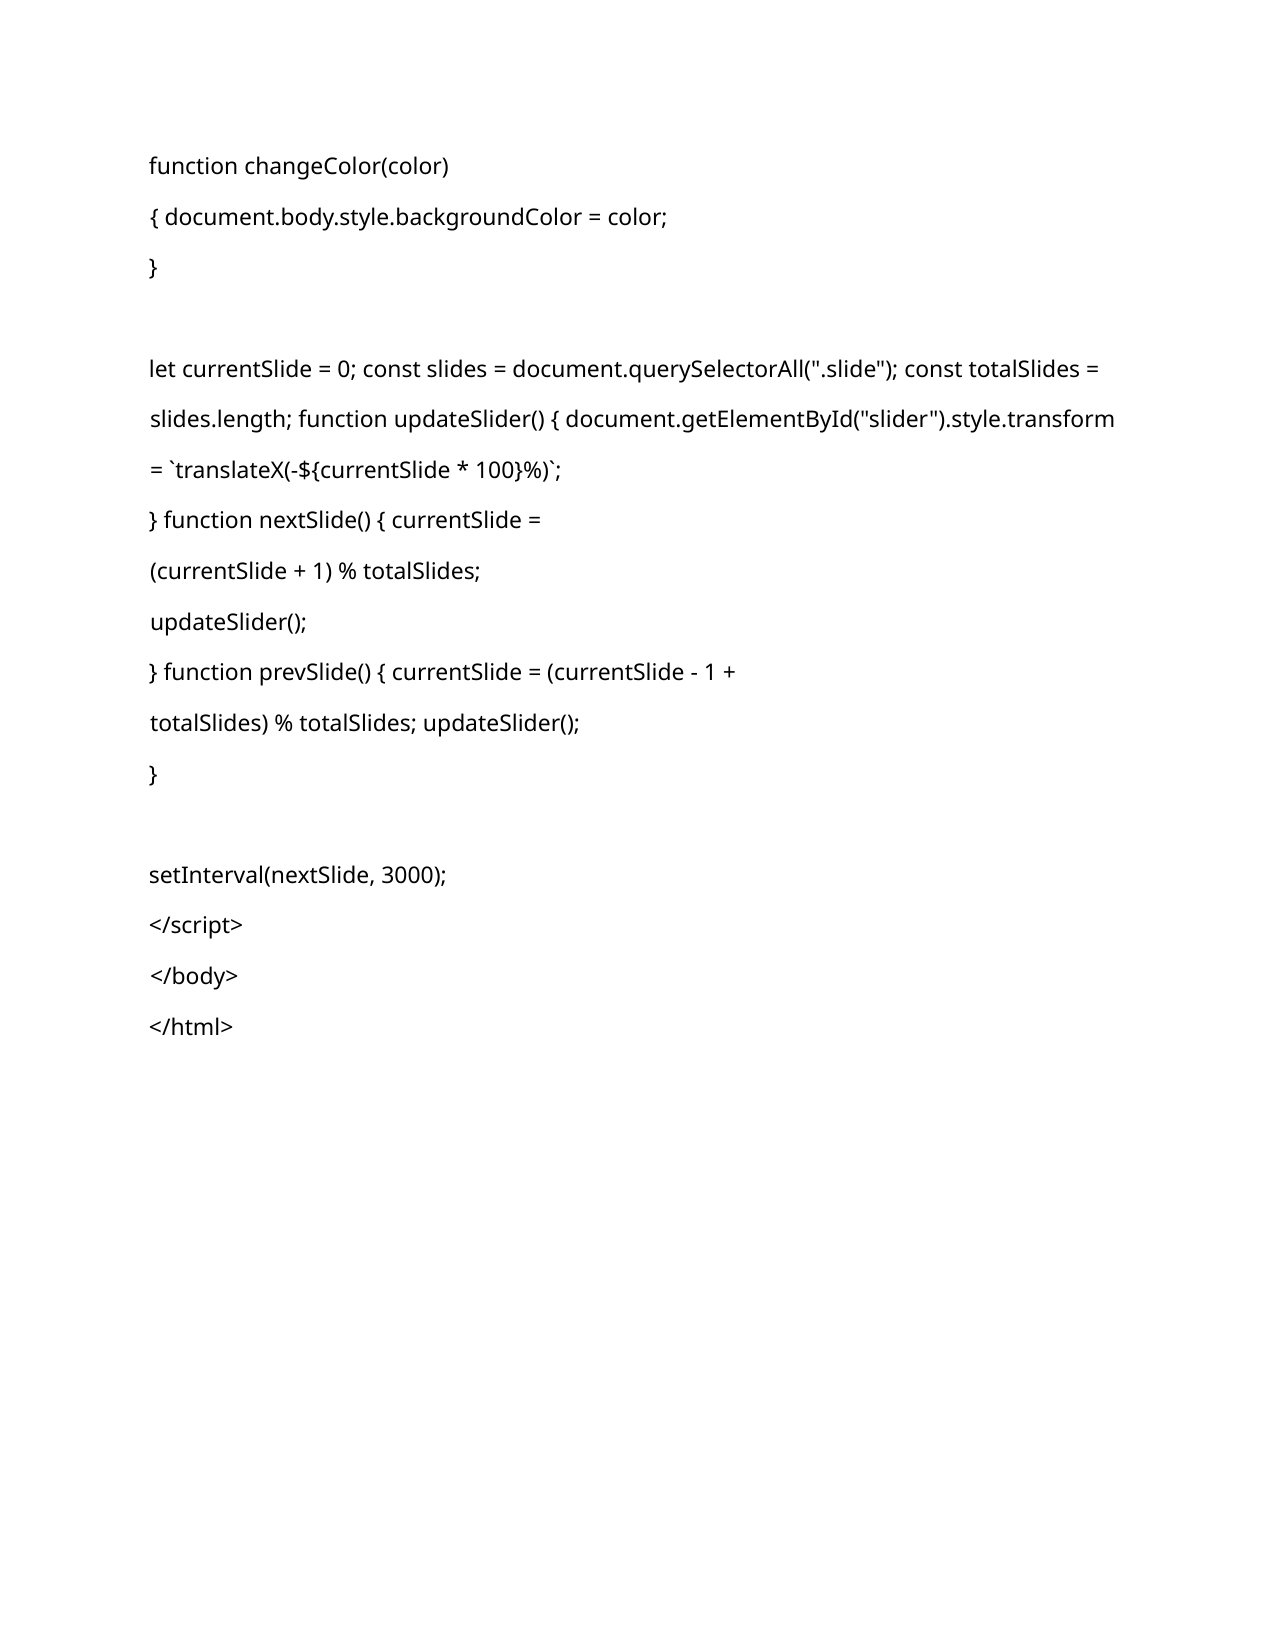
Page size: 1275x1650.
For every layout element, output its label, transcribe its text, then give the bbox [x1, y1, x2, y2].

text </script> </body> [149, 909, 333, 991]
text } function nextSlide() { currentSlide = (currentSlide + 1) % totalSlides; updateSlider(); [149, 504, 638, 637]
text function changeColor(color) { document.body.style.backgroundColor = color; [149, 150, 884, 232]
text let currentSlide = 0; const slides = document.querySelectorAll(".slide"); const totalSlides = slides.length; function updateSlider() { document.getElementById("slider").style.transform = `translateX(-${currentSlide * 100}%)`; [149, 352, 1123, 485]
text } function prevSlide() { currentSlide = (currentSlide - 1 + totalSlides) % totalSlides; updateSlider(); [149, 656, 768, 738]
text } [149, 757, 1123, 789]
text setInterval(nextSlide, 3000); [149, 859, 1123, 890]
text </html> [149, 1010, 1123, 1042]
text } [149, 251, 1123, 282]
